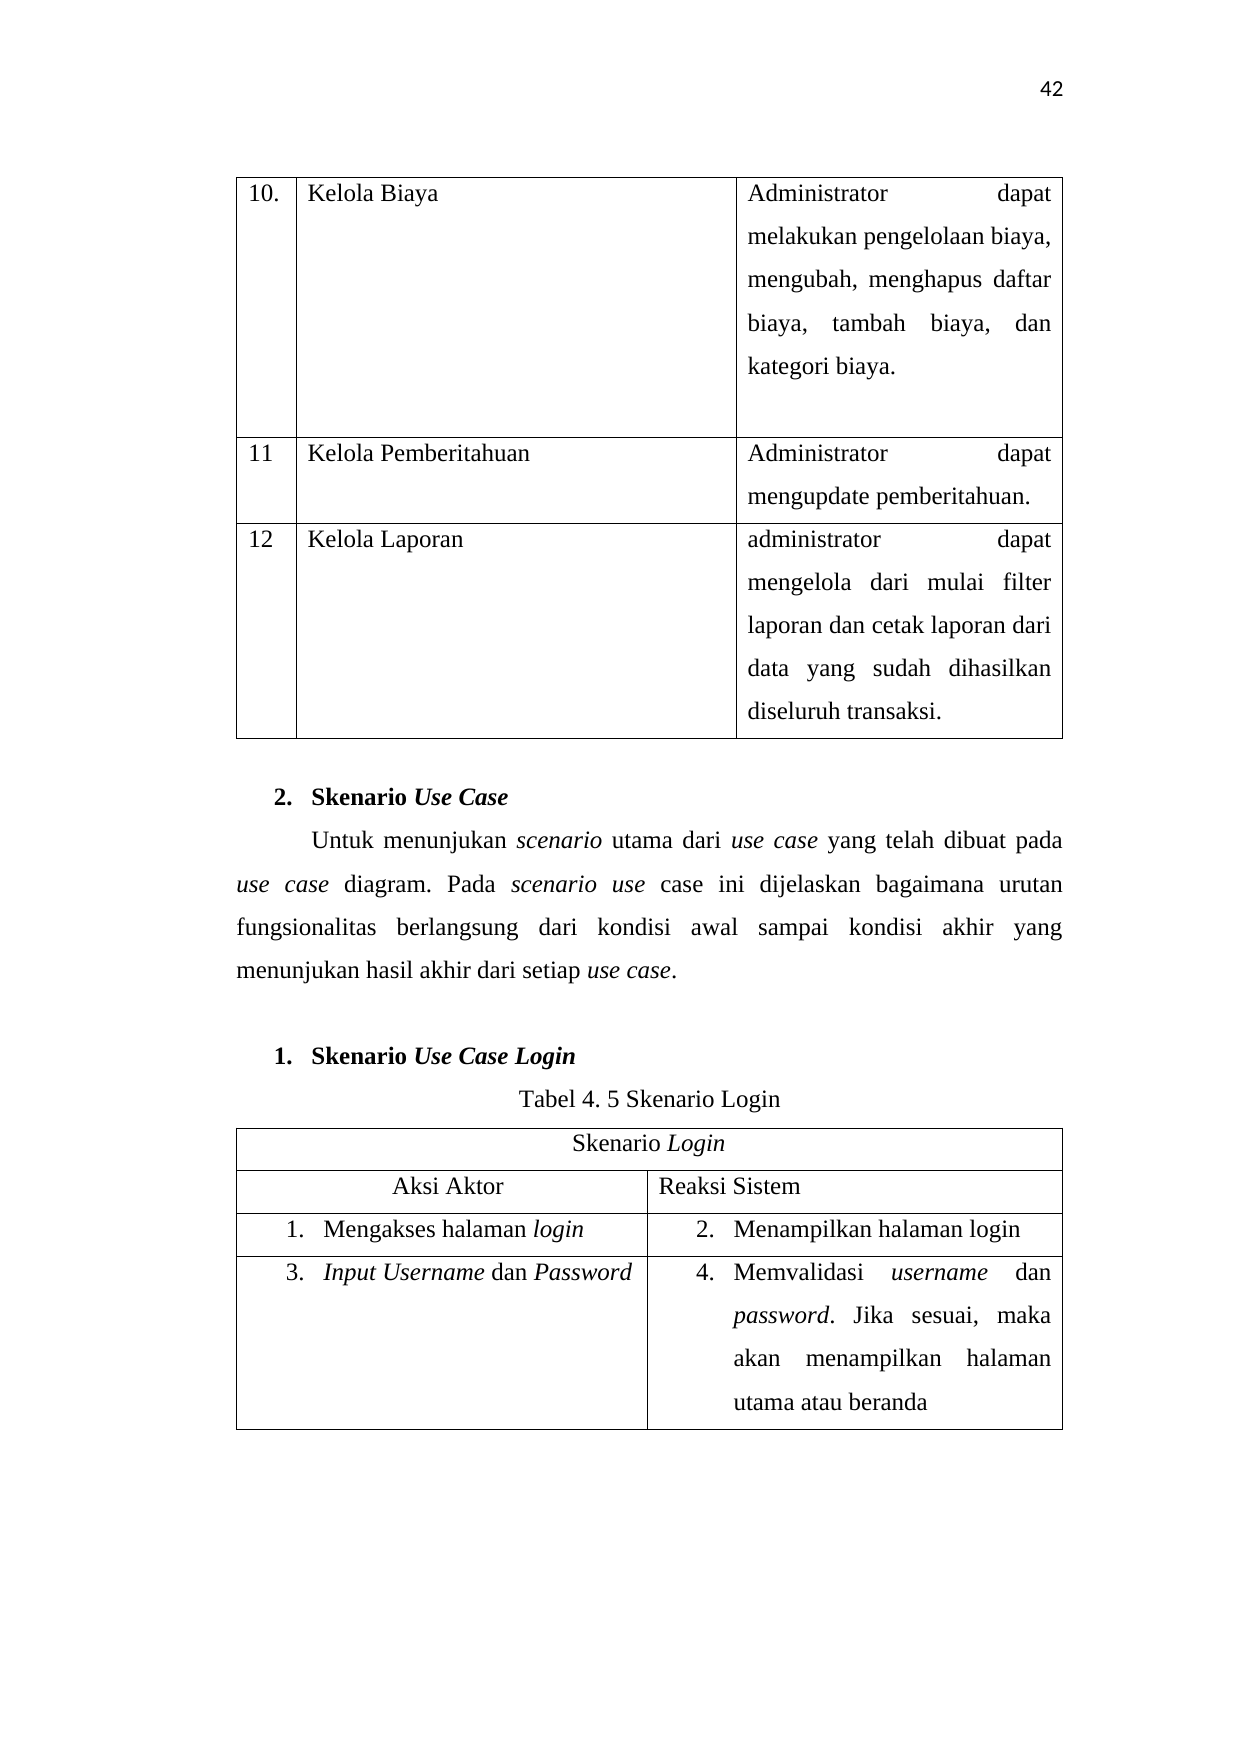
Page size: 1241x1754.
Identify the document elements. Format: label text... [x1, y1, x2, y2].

text Untuk menunjukan scenario utama dari use case yang telah dibuat pada use case diagram. Pada scenario use case ini dijelaskan bagaimana urutan fungsionalitas berlangsung dari kondisi awal sampai kondisi akhir yang menunjukan hasil akhir dari setiap use case. [236, 826, 1063, 984]
table_cell Mengakses halaman login [237, 1214, 647, 1256]
table_cell Kelola Pemberitahuan [297, 438, 736, 523]
table_cell Kelola Laporan [297, 524, 736, 738]
table_cell Administrator dapat mengupdate pemberitahuan. [737, 438, 1062, 523]
table_cell Input Username dan Password [237, 1257, 647, 1428]
table_cell Menampilkan halaman login [648, 1214, 1062, 1256]
text Tabel 4. 5 Skenario Login [236, 1084, 1063, 1113]
table_cell 10. [237, 178, 296, 437]
list Skenario Use Case [274, 782, 1063, 811]
list Skenario Use Case Login [274, 1041, 1063, 1070]
table_cell 11 [237, 438, 296, 523]
table_cell Aksi Aktor [237, 1171, 647, 1213]
table_cell administrator dapat mengelola dari mulai filter laporan dan cetak laporan dari data yang sudah dihasilkan diseluruh transaksi. [737, 524, 1062, 738]
table_cell Reaksi Sistem [648, 1171, 1062, 1213]
table_cell 12 [237, 524, 296, 738]
table_cell Administrator dapat melakukan pengelolaan biaya, mengubah, menghapus daftar biaya, tambah biaya, dan kategori biaya. [737, 178, 1062, 437]
table_cell Memvalidasi username dan password. Jika sesuai, maka akan menampilkan halaman utama atau beranda [648, 1257, 1062, 1428]
table_header Skenario Login [237, 1129, 1062, 1170]
table_cell Kelola Biaya [297, 178, 736, 437]
